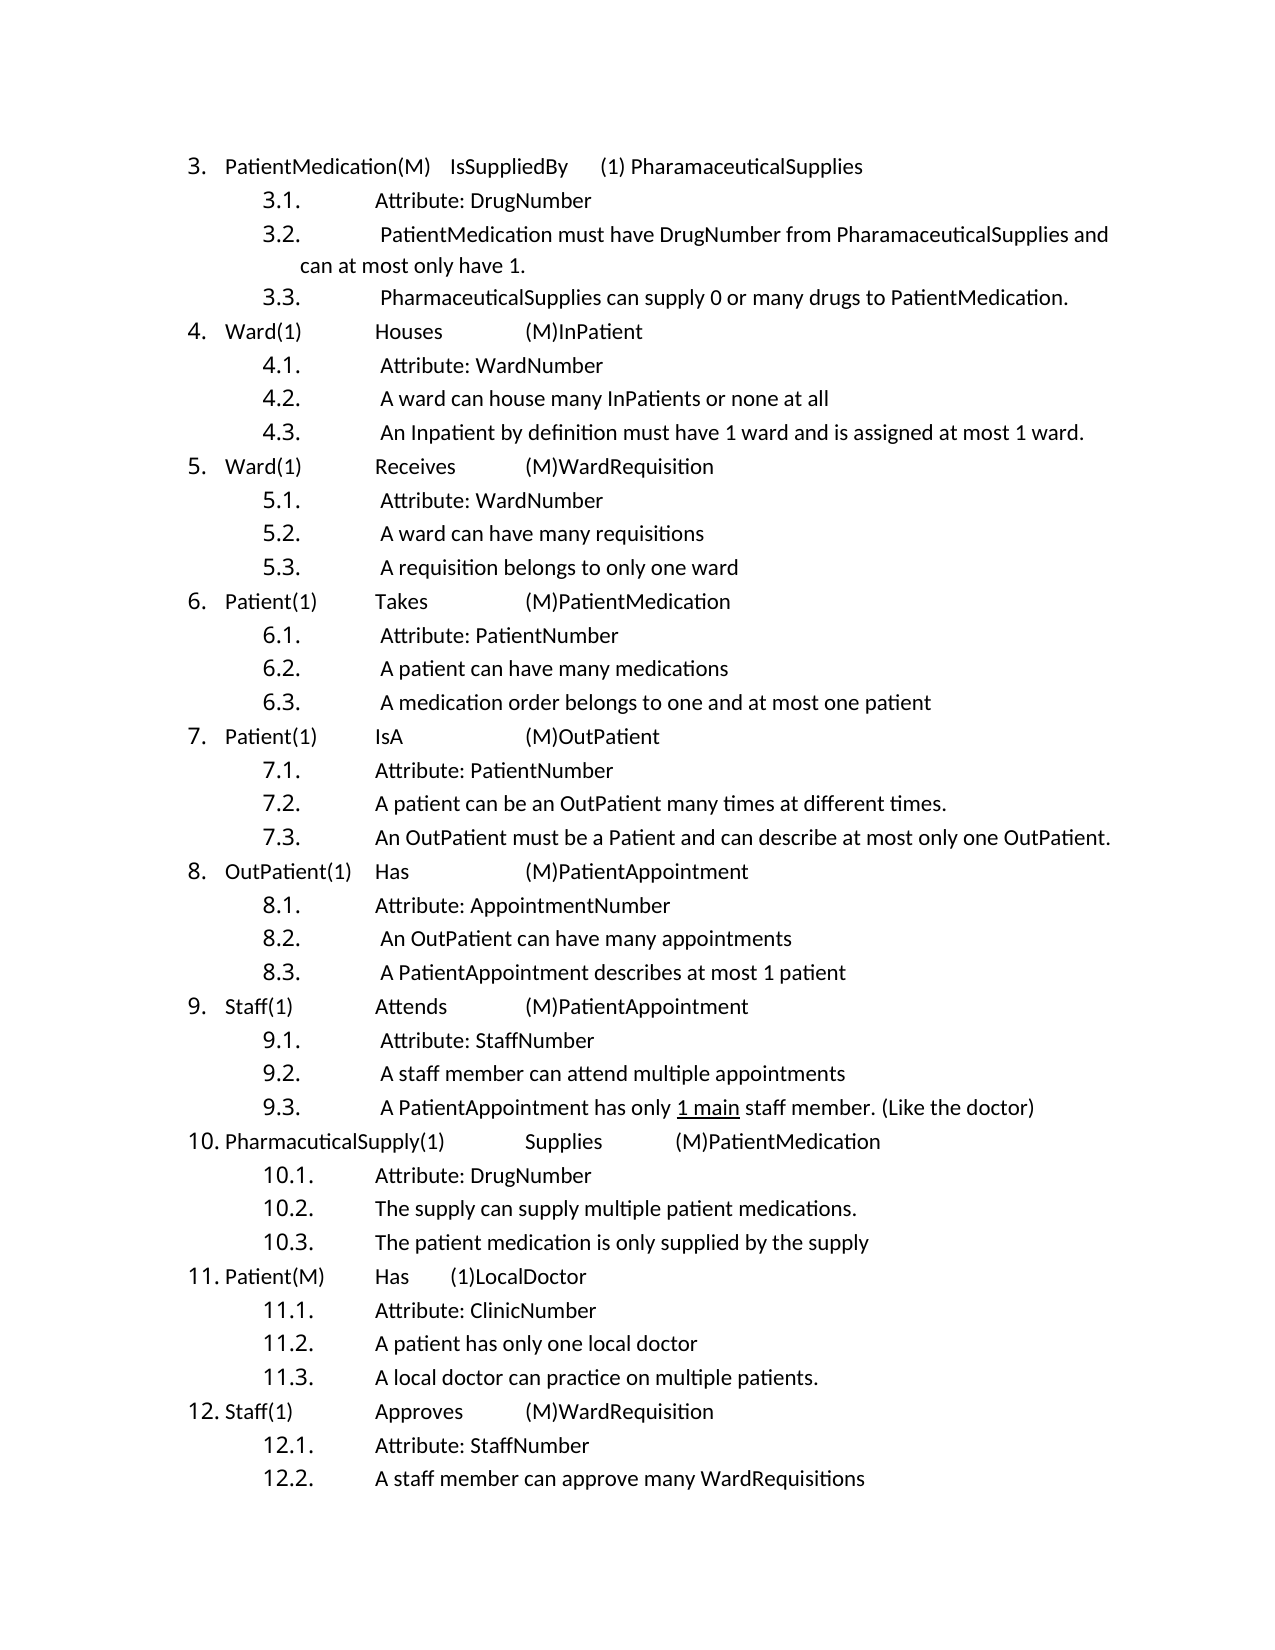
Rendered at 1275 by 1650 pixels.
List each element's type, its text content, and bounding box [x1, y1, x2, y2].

list Attribute: DrugNumber [262, 184, 1125, 215]
list Attribute: AppointmentNumber [262, 889, 1125, 920]
list The supply can supply multiple patient medications. [262, 1192, 1125, 1224]
list A PatientAppointment describes at most 1 patient [262, 956, 1125, 987]
list Ward(1) Houses (M)InPatient [187, 315, 1125, 346]
list An OutPatient must be a Patient and can describe at most only one OutPatient. [262, 821, 1125, 852]
list PharmacuticalSupply(1) Supplies (M)PatientMedication [187, 1125, 1125, 1156]
list A patient has only one local doctor [262, 1327, 1125, 1359]
list The patient medication is only supplied by the supply [262, 1226, 1125, 1257]
list A staff member can approve many WardRequisitions [262, 1462, 1125, 1494]
list PatientMedication(M) IsSuppliedBy (1) PharamaceuticalSupplies [187, 150, 1125, 181]
list OutPatient(1) Has (M)PatientAppointment [187, 855, 1125, 886]
list A medication order belongs to one and at most one patient [262, 686, 1125, 717]
list Attribute: StaffNumber [262, 1024, 1125, 1055]
list A patient can have many medications [262, 652, 1125, 684]
list Attribute: WardNumber [262, 349, 1125, 380]
list A patient can be an OutPatient many times at different times. [262, 787, 1125, 819]
list Ward(1) Receives (M)WardRequisition [187, 450, 1125, 481]
list A ward can house many InPatients or none at all [262, 382, 1125, 414]
list Patient(M) Has (1)LocalDoctor [187, 1260, 1125, 1291]
list Patient(1) Takes (M)PatientMedication [187, 585, 1125, 616]
list Attribute: DrugNumber [262, 1159, 1125, 1190]
list An OutPatient can have many appointments [262, 922, 1125, 954]
list Attribute: WardNumber [262, 484, 1125, 515]
list Staff(1) Approves (M)WardRequisition [187, 1395, 1125, 1426]
list A local doctor can practice on multiple patients. [262, 1361, 1125, 1392]
list A PatientAppointment has only 1 main staff member. (Like the doctor) [262, 1091, 1125, 1122]
list A staff member can attend multiple appointments [262, 1057, 1125, 1089]
list PatientMedication must have DrugNumber from PharamaceuticalSupplies and can at most only have 1. [262, 217, 1125, 279]
list Attribute: StaffNumber [262, 1429, 1125, 1460]
list Attribute: ClinicNumber [262, 1294, 1125, 1325]
list Patient(1) IsA (M)OutPatient [187, 720, 1125, 751]
list A requisition belongs to only one ward [262, 551, 1125, 582]
list Staff(1) Attends (M)PatientAppointment [187, 990, 1125, 1021]
list Attribute: PatientNumber [262, 619, 1125, 650]
list PharmaceuticalSupplies can supply 0 or many drugs to PatientMedication. [262, 281, 1125, 312]
list A ward can have many requisitions [262, 517, 1125, 549]
list An Inpatient by definition must have 1 ward and is assigned at most 1 ward. [262, 416, 1125, 447]
list Attribute: PatientNumber [262, 754, 1125, 785]
